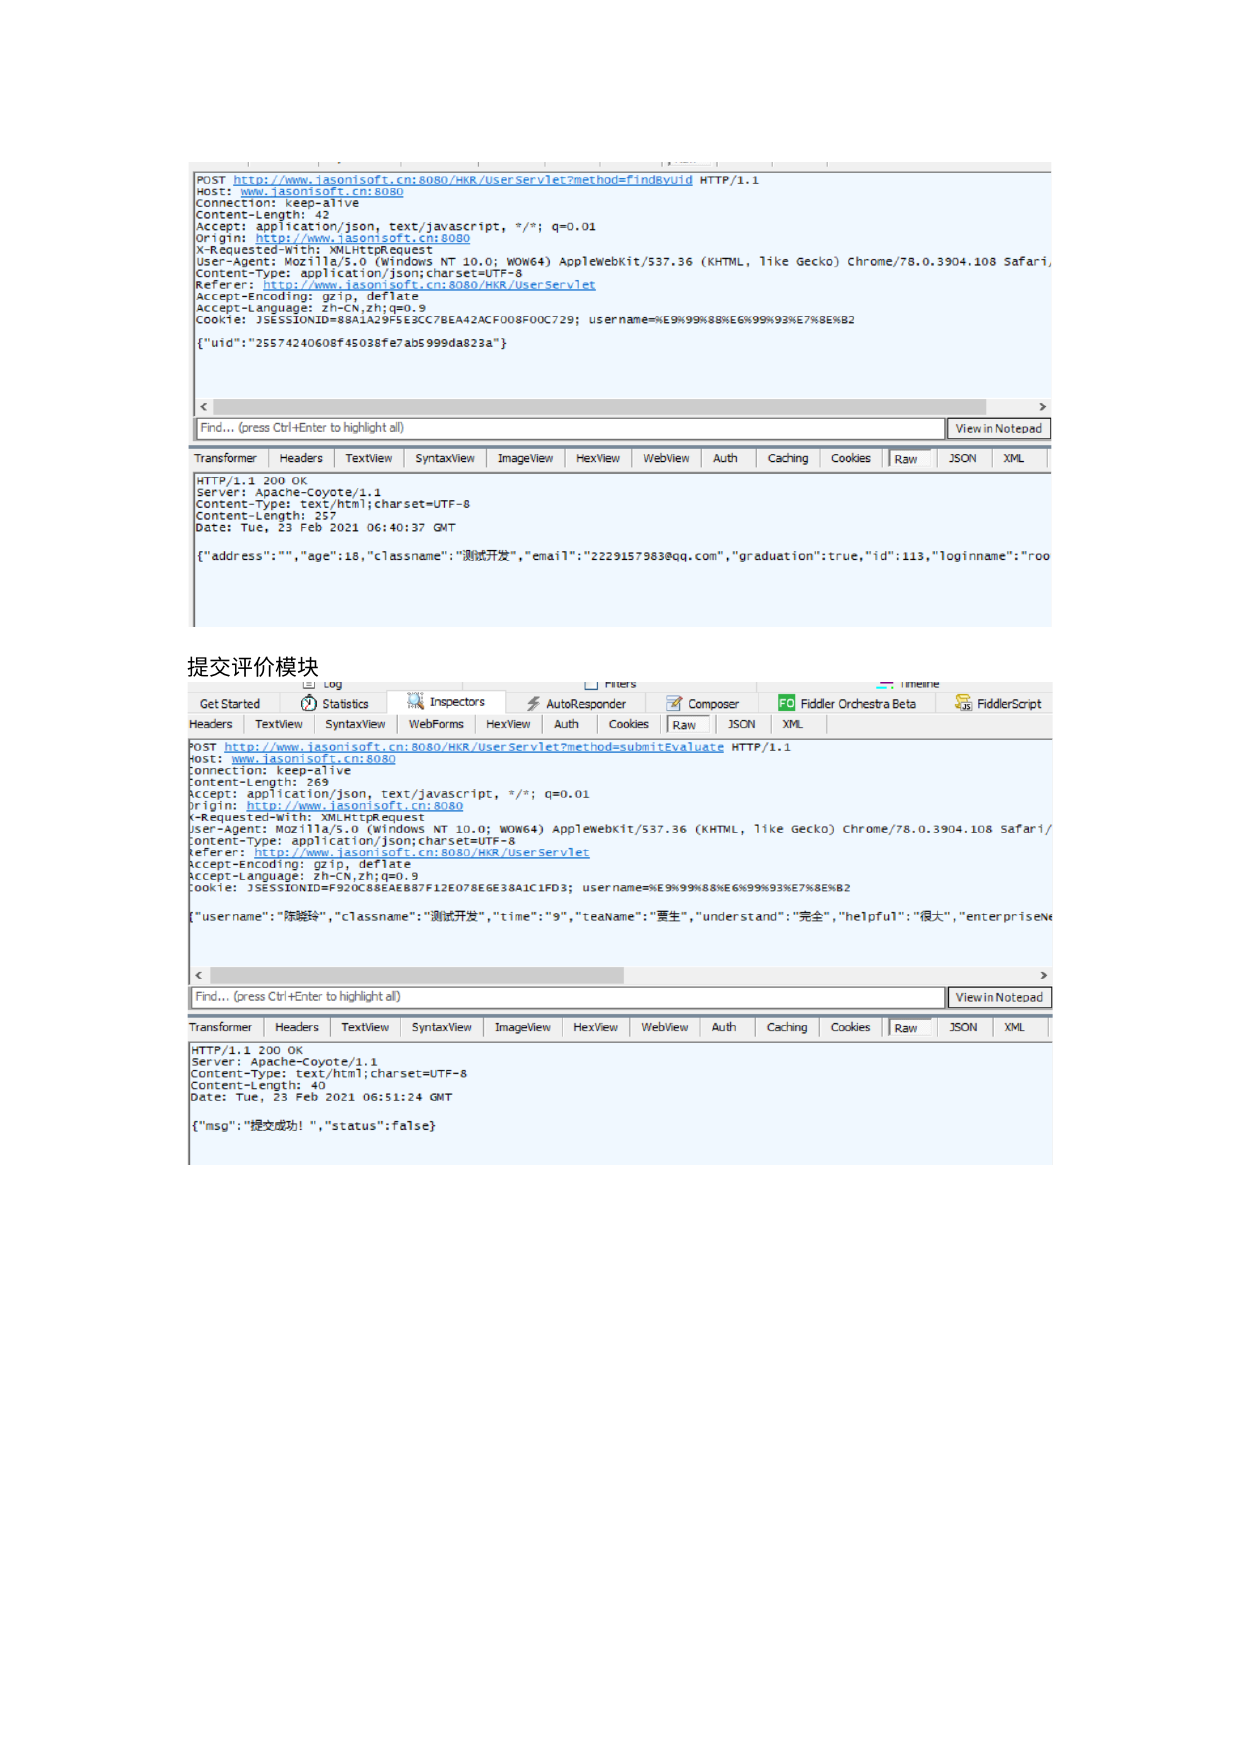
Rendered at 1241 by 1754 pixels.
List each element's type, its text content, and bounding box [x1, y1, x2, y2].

text 提交评价模块 [187, 649, 1053, 682]
picture [187, 682, 1053, 1165]
picture [187, 162, 1052, 627]
